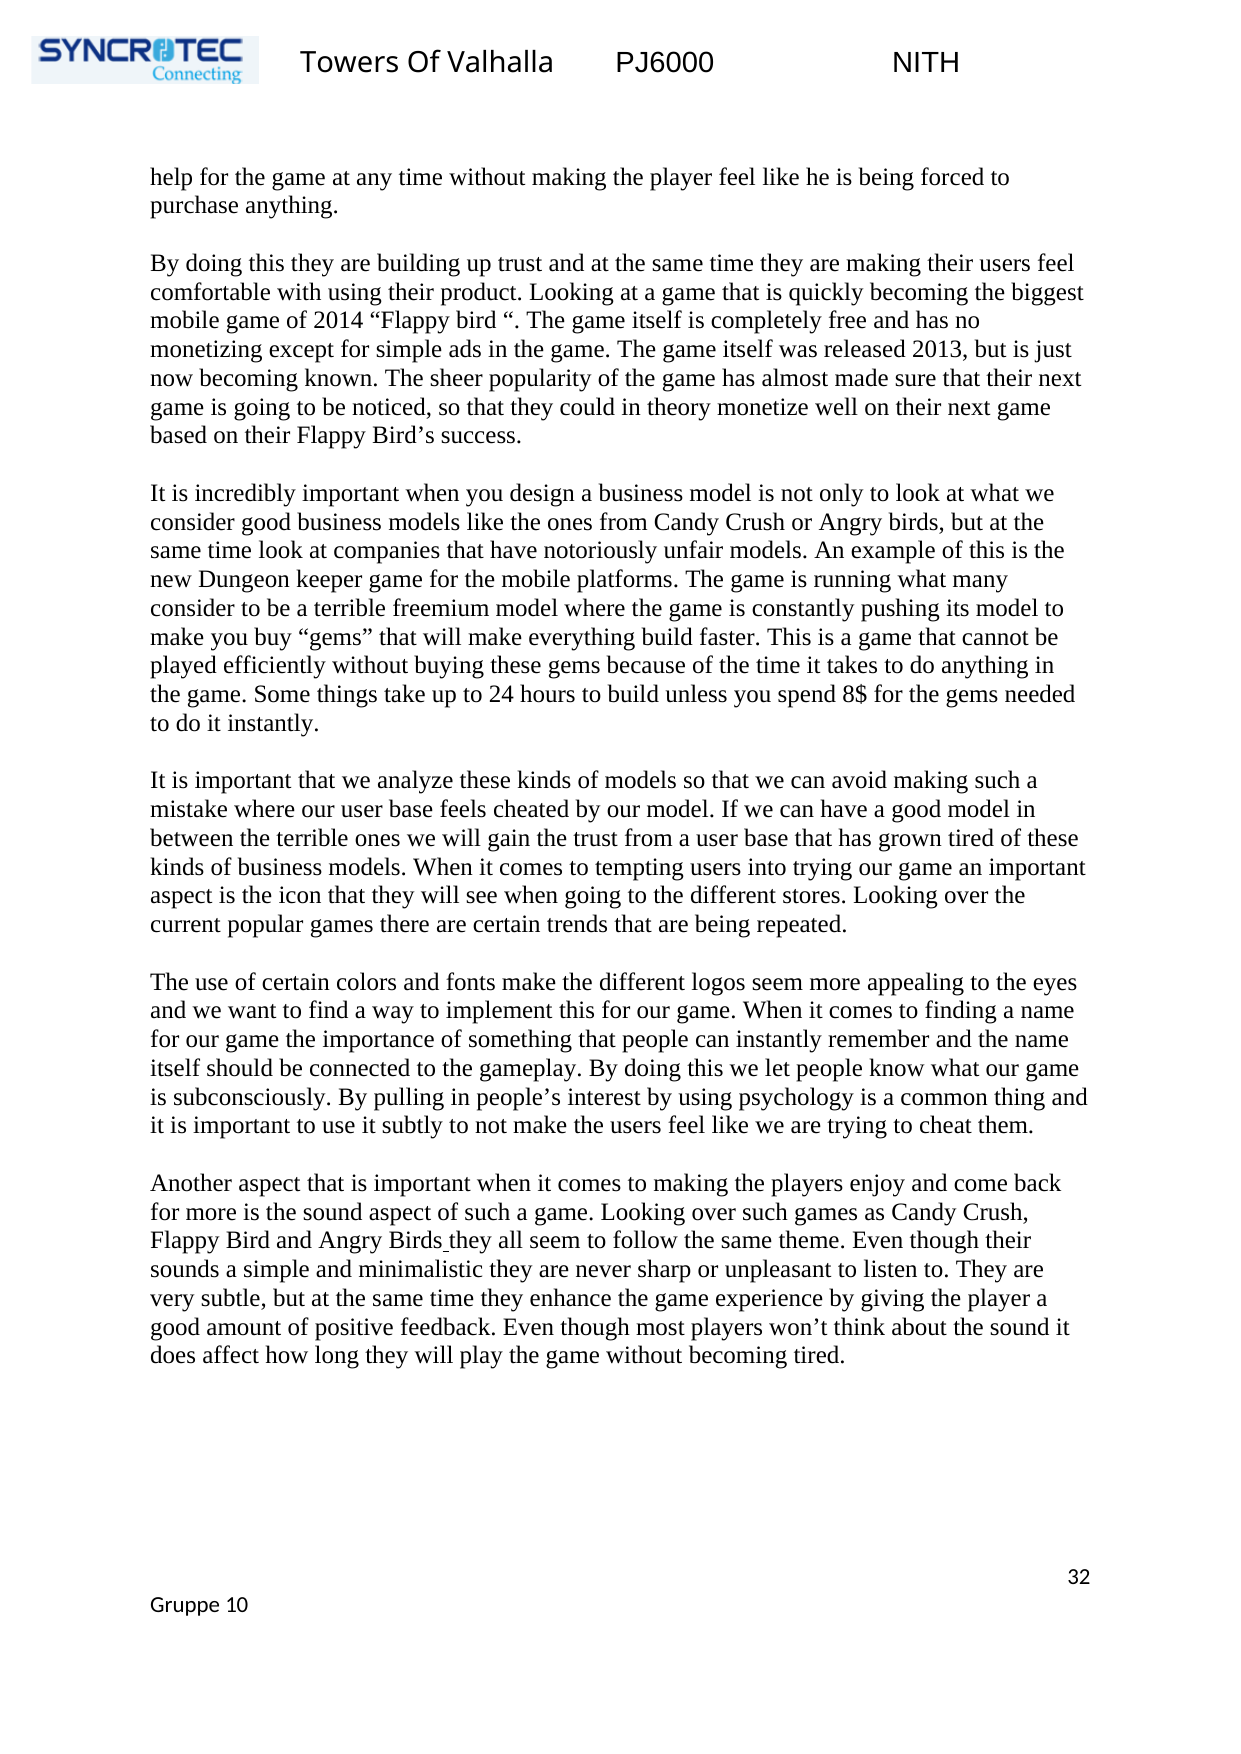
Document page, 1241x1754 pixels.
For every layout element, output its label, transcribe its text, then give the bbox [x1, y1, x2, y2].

picture [31, 36, 259, 84]
text By doing this they are building up trust and at the same time they are making their users feel comfortable with using their product. Looking at a game that is quickly becoming the biggest mobile game of 2014 “Flappy bird “. The game itself is completely free and has no monetizing except for simple ads in the game. The game itself was released 2013, but is just now becoming known. The sheer popularity of the game has almost made sure that their next game is going to be noticed, so that they could in theory monetize well on their next game based on their Flappy Bird’s success. [150, 248, 1090, 449]
text Another aspect that is important when it comes to making the players enjoy and come back for more is the sound aspect of such a game. Looking over such games as Candy Crush, Flappy Bird and Angry Birds they all seem to follow the same theme. Even though their sounds a simple and minimalistic they are never sharp or unpleasant to listen to. They are very subtle, but at the same time they enhance the game experience by giving the player a good amount of positive feedback. Even though most players won’t think about the sound it does affect how long they will play the game without becoming tired. [150, 1168, 1090, 1369]
text The use of certain colors and fonts make the different logos seem more appealing to the eyes and we want to find a way to implement this for our game. When it comes to finding a name for our game the importance of something that people can instantly remember and the name itself should be connected to the gameplay. By doing this we let people know what our game is subconsciously. By pulling in people’s interest by using psychology is a common thing and it is important to use it subtly to not make the users feel like we are trying to cheat them. [150, 967, 1090, 1139]
text It is incredibly important when you design a business model is not only to look at what we consider good business models like the ones from Candy Crush or Angry birds, but at the same time look at companies that have notoriously unfair models. An example of this is the new Dungeon keeper game for the mobile platforms. The game is running what many consider to be a terrible freemium model where the game is constantly pushing its model to make you buy “gems” that will make everything build faster. This is a game that cannot be played efficiently without buying these gems because of the time it takes to do anything in the game. Some things take up to 24 hours to build unless you spend 8$ for the gems needed to do it instantly. [150, 478, 1090, 737]
text It is important that we analyze these kinds of models so that we can avoid making such a mistake where our user base feels cheated by our model. If we can have a good model in between the terrible ones we will gain the trust from a user base that has grown tired of these kinds of business models. When it comes to tempting users into trying our game an important aspect is the icon that they will see when going to the different stores. Looking over the current popular games there are certain trends that are being repeated. [150, 766, 1090, 938]
